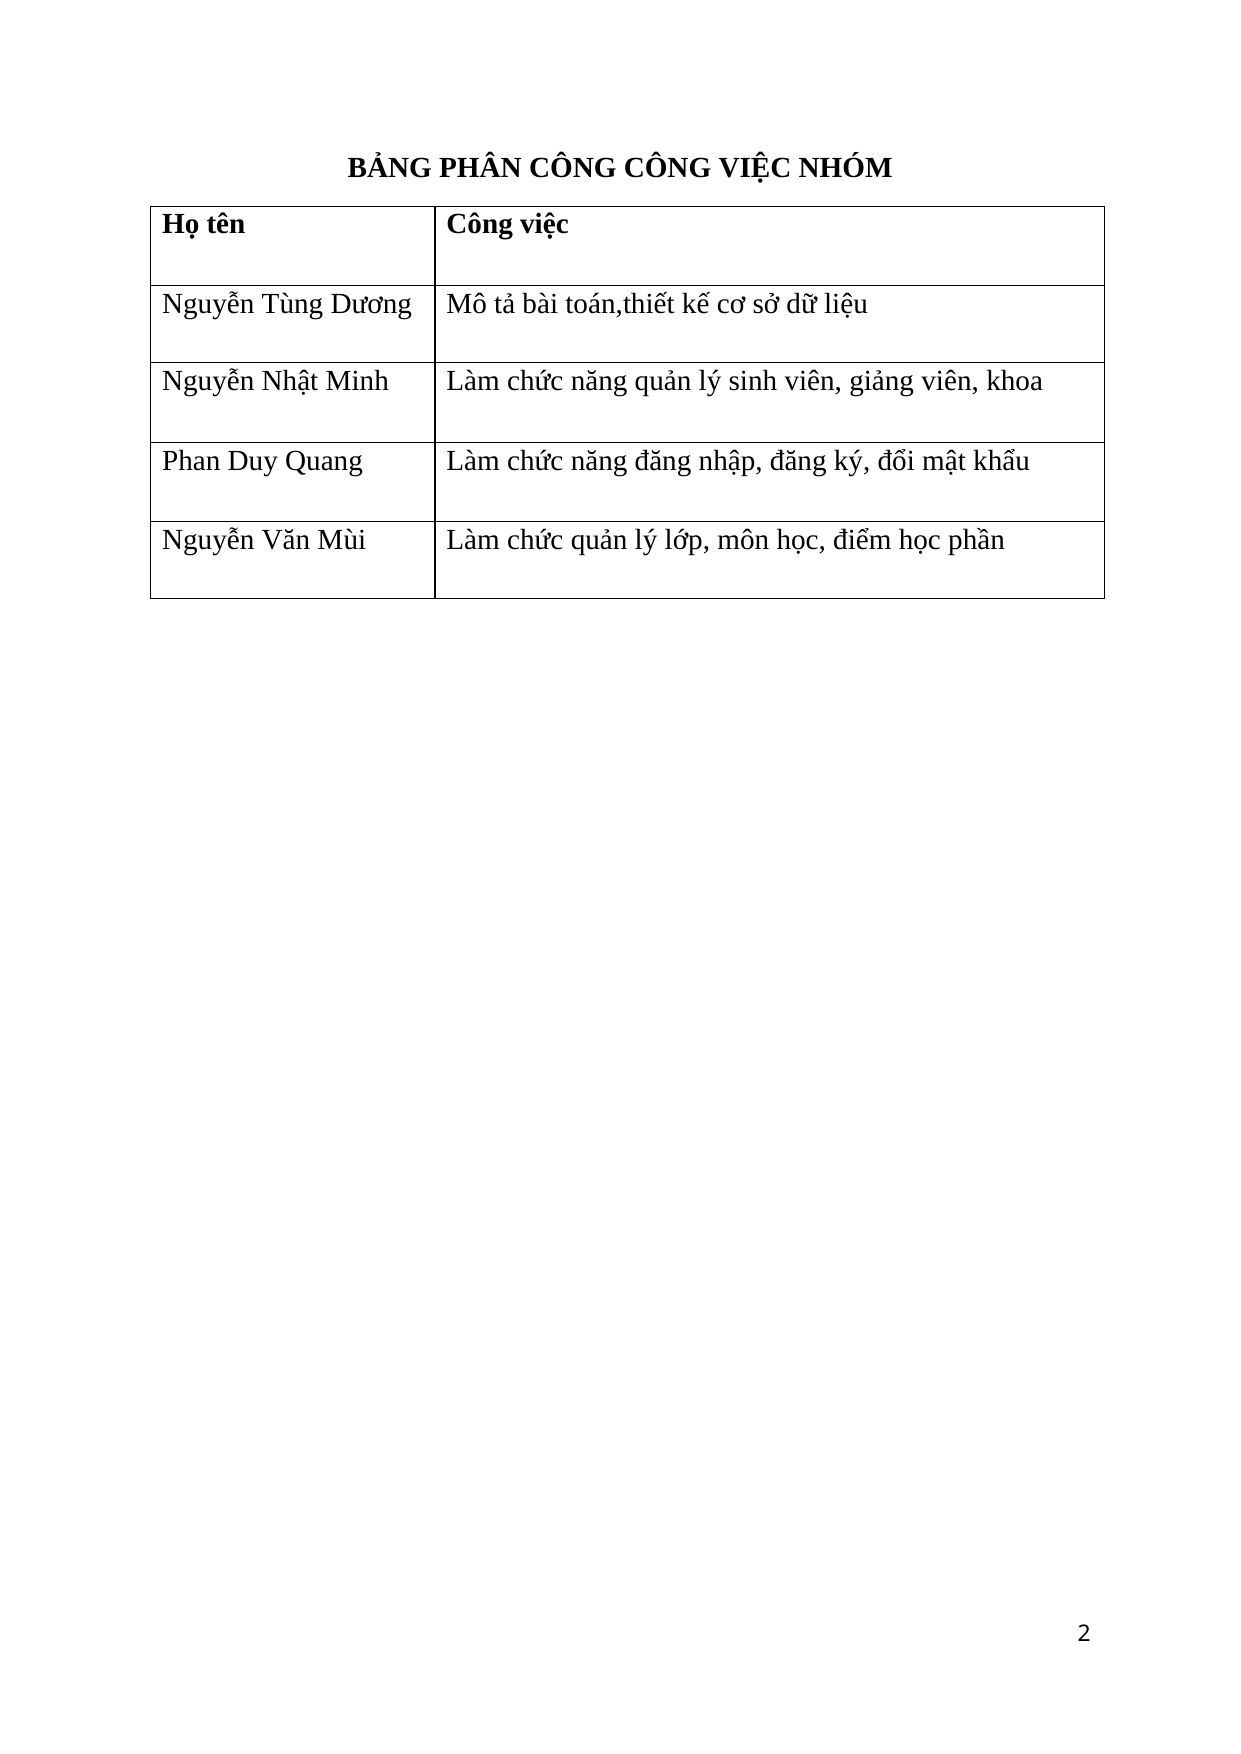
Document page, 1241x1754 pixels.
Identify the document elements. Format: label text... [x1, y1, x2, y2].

table_cell Nguyễn Tùng Dương [151, 286, 434, 362]
table_header Họ tên [151, 207, 434, 285]
table_cell Làm chức năng đăng nhập, đăng ký, đổi mật khẩu [436, 443, 1104, 521]
table_cell Làm chức quản lý lớp, môn học, điểm học phần [436, 522, 1104, 598]
table_cell Làm chức năng quản lý sinh viên, giảng viên, khoa [436, 363, 1104, 442]
table_cell Phan Duy Quang [151, 443, 434, 521]
table_cell Mô tả bài toán,thiết kế cơ sở dữ liệu [436, 286, 1104, 362]
table_cell Nguyễn Văn Mùi [151, 522, 434, 598]
table_header Công việc [436, 207, 1104, 285]
table_cell Nguyễn Nhật Minh [151, 363, 434, 442]
text BẢNG PHÂN CÔNG CÔNG VIỆC NHÓM [150, 150, 1090, 183]
